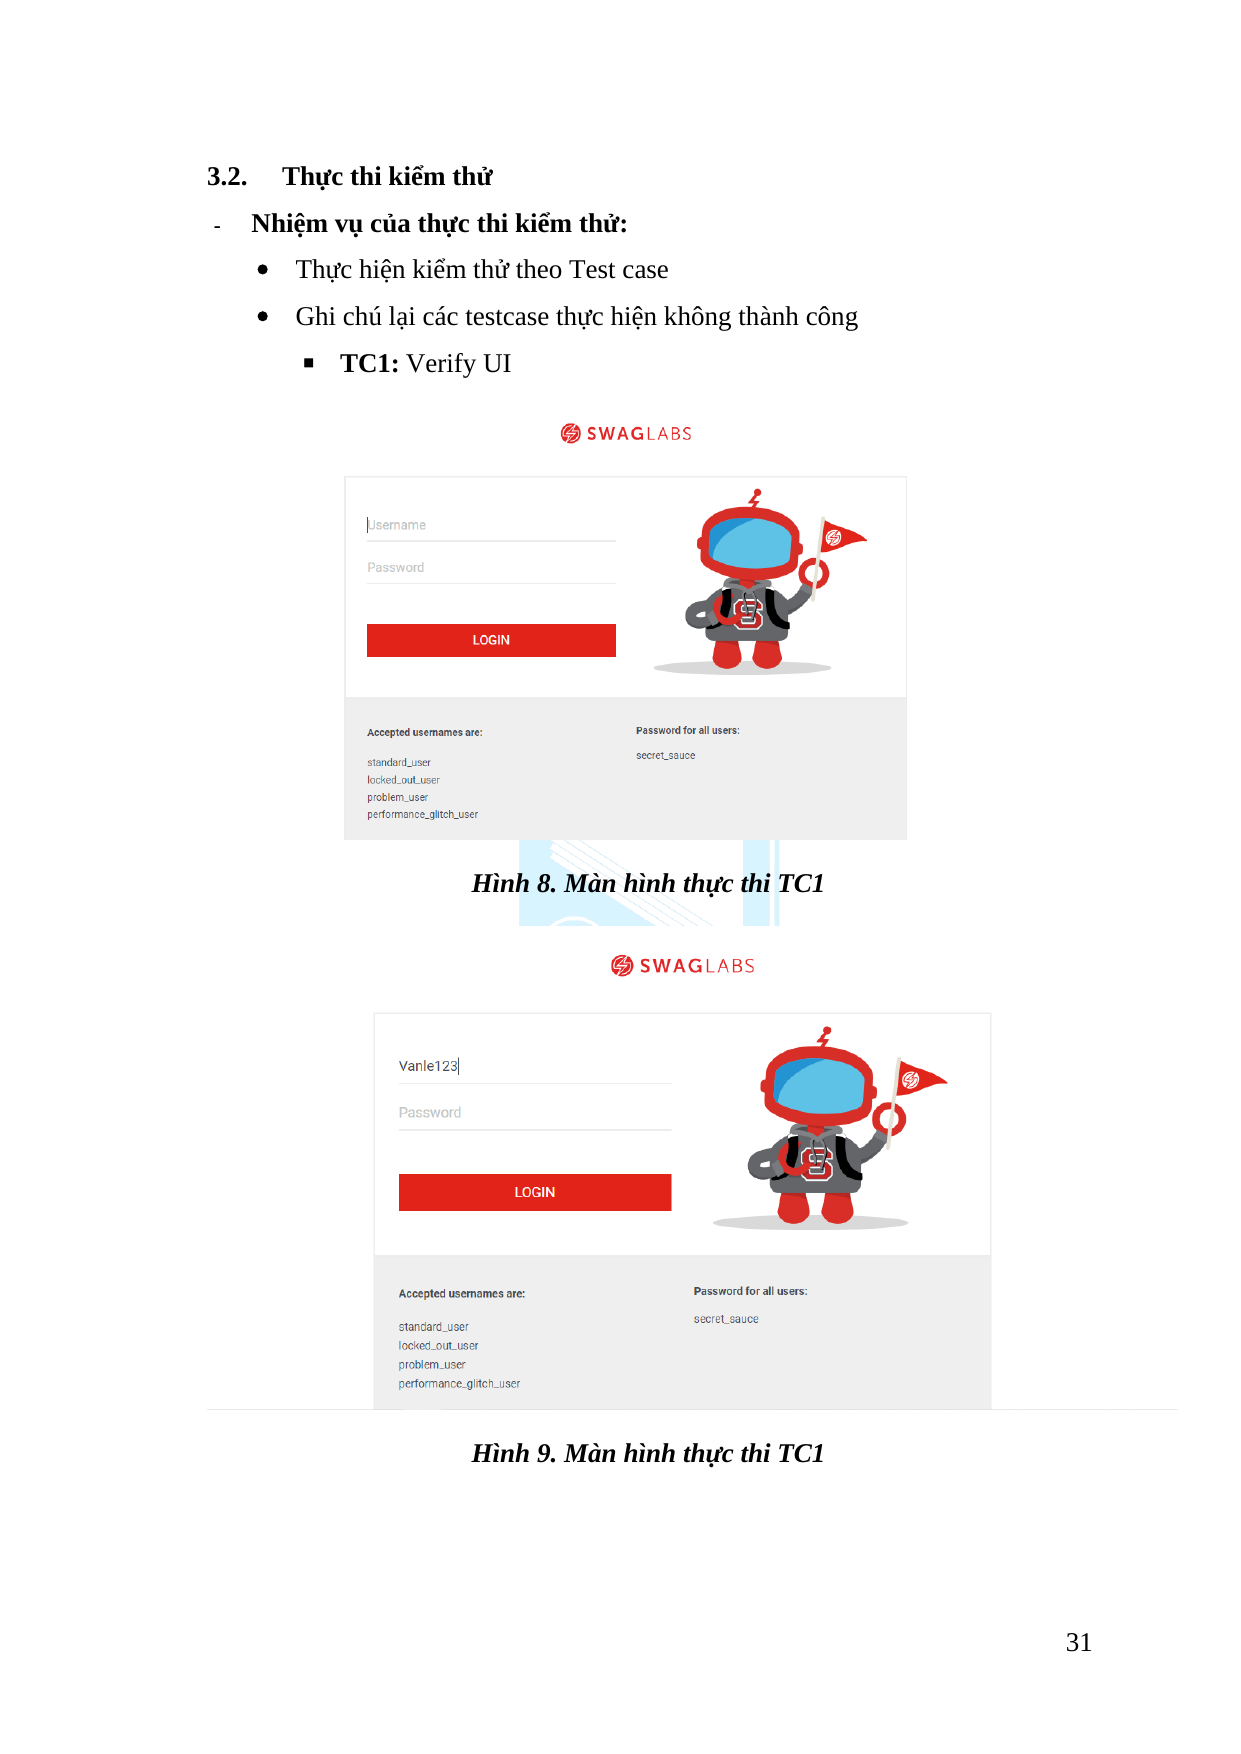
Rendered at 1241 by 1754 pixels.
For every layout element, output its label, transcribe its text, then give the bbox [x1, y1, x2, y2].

picture [206, 406, 1093, 840]
text Hình 9. Màn hình thực thi TC1 [207, 1437, 1092, 1468]
list Thực hiện kiểm thử theo Test case [258, 253, 1092, 285]
picture [206, 926, 1178, 1410]
text Hình 8. Màn hình thực thi TC1 [207, 867, 1092, 898]
list Ghi chú lại các testcase thực hiện không thành công [258, 300, 1092, 332]
list Thực thi kiểm thử [207, 160, 1092, 191]
list TC1: Verify UI [302, 347, 1092, 378]
list Nhiệm vụ của thực thi kiểm thử: [214, 207, 1092, 238]
